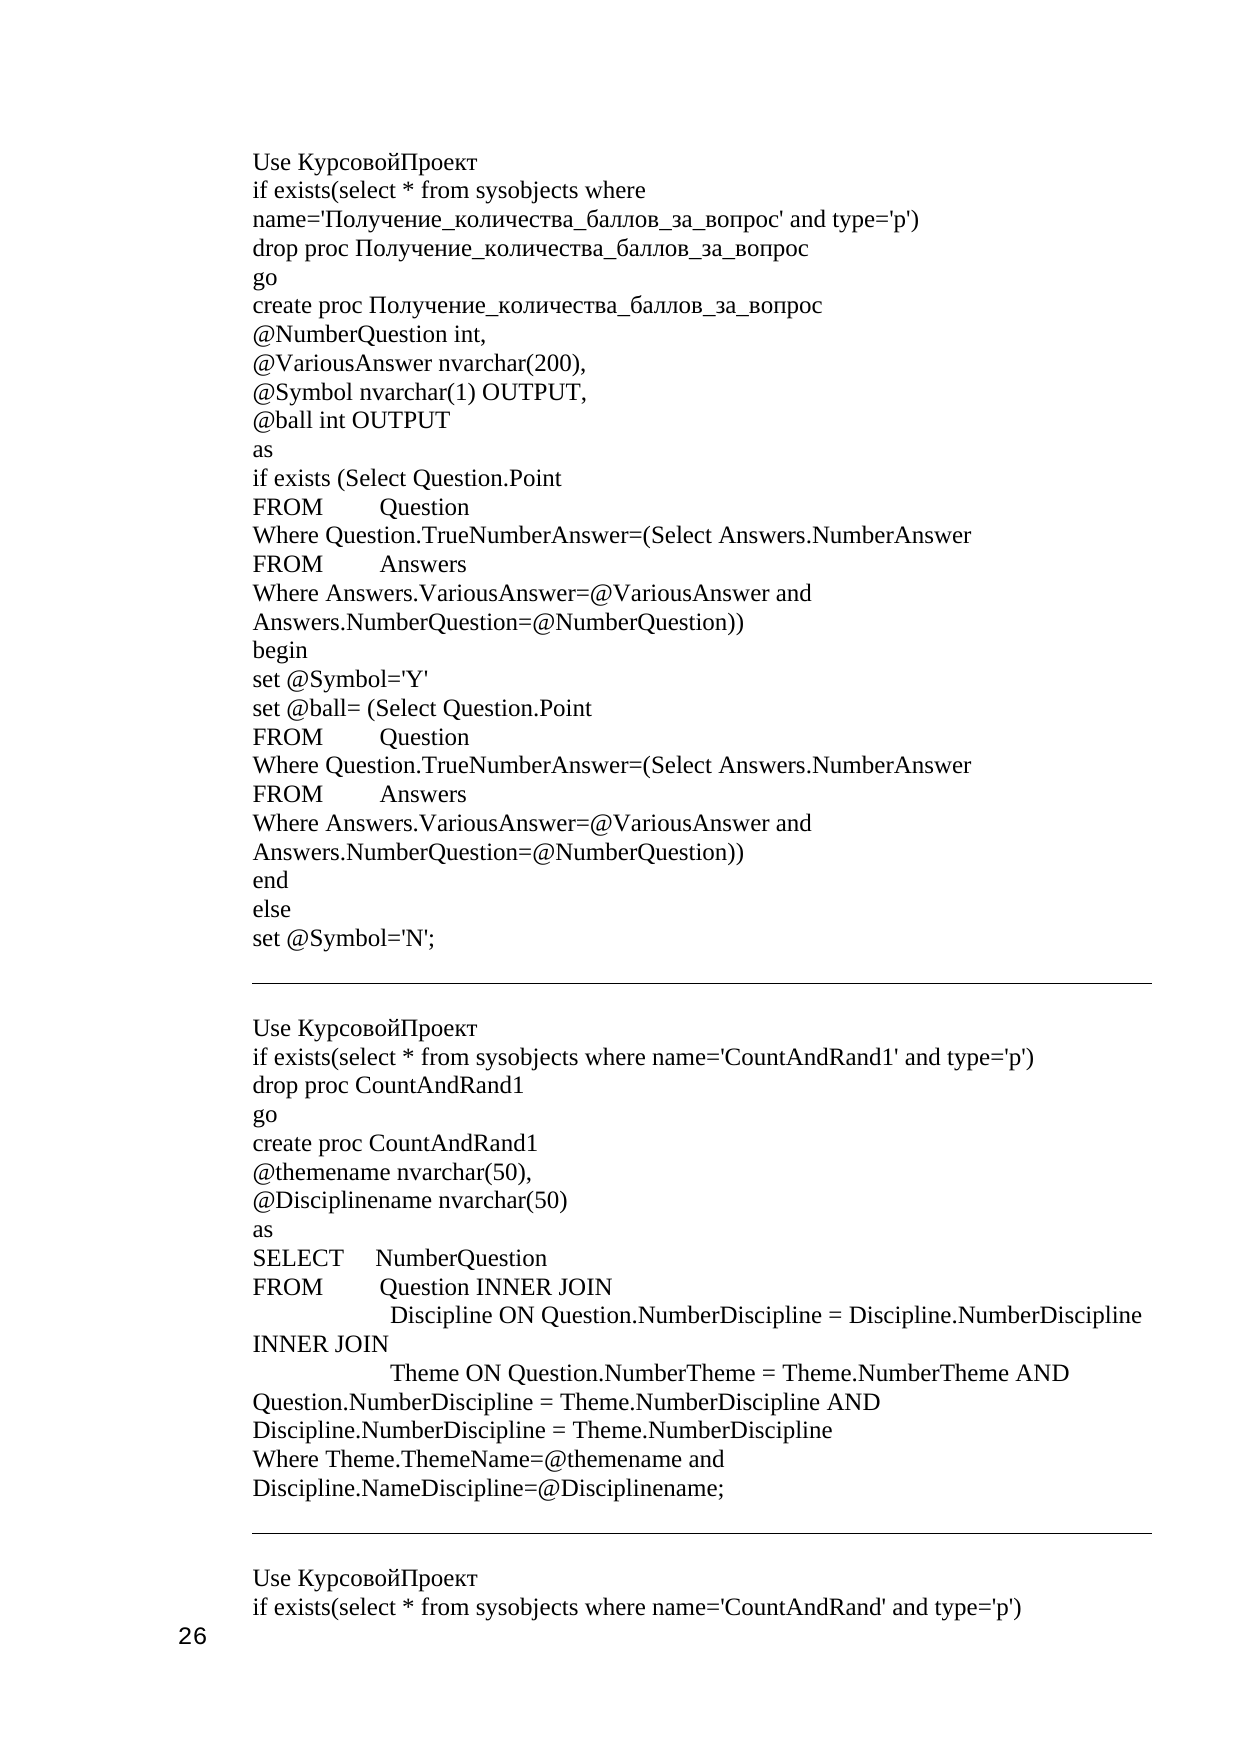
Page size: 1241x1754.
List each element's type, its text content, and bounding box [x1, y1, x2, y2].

list Where Theme.ThemeName=@themename and Discipline.NameDiscipline=@Disciplinename; [252, 1444, 1152, 1502]
list if exists(select * from sysobjects where name='CountAndRand' and type='p') [252, 1592, 1152, 1620]
list go [252, 1099, 1152, 1128]
list @ball int OUTPUT [252, 406, 1152, 434]
list if exists (Select Question.Point [252, 463, 1152, 492]
list set @Symbol='Y' [252, 664, 1152, 693]
list end [252, 866, 1152, 894]
list create proc Получение_количества_баллов_за_вопрос [252, 291, 1152, 319]
list Where Answers.VariousAnswer=@VariousAnswer and Answers.NumberQuestion=@NumberQuestion)) [252, 578, 1152, 636]
list Discipline ON Question.NumberDiscipline = Discipline.NumberDiscipline INNER JOIN [252, 1301, 1152, 1358]
list FROM Answers [252, 779, 1152, 808]
list if exists(select * from sysobjects where name='Получение_количества_баллов_за_вопрос' and type='p') [252, 176, 1152, 233]
list Use КурсовойПроект [252, 147, 1152, 176]
list Where Question.TrueNumberAnswer=(Select Answers.NumberAnswer [252, 751, 1152, 779]
list Where Answers.VariousAnswer=@VariousAnswer and Answers.NumberQuestion=@NumberQuestion)) [252, 808, 1152, 866]
list Use КурсовойПроект [252, 1563, 1152, 1592]
list Where Question.TrueNumberAnswer=(Select Answers.NumberAnswer [252, 521, 1152, 549]
list FROM Question [252, 722, 1152, 751]
list as [252, 434, 1152, 463]
list create proc CountAndRand1 [252, 1128, 1152, 1157]
list begin [252, 636, 1152, 664]
list as [252, 1214, 1152, 1243]
list set @ball= (Select Question.Point [252, 693, 1152, 722]
list @Disciplinename nvarchar(50) [252, 1186, 1152, 1214]
list drop proc CountAndRand1 [252, 1071, 1152, 1099]
list SELECT NumberQuestion [252, 1243, 1152, 1272]
list go [252, 262, 1152, 291]
list else [252, 894, 1152, 923]
list Use КурсовойПроект [252, 1013, 1152, 1042]
list @VariousAnswer nvarchar(200), [252, 348, 1152, 377]
list FROM Question INNER JOIN [252, 1272, 1152, 1301]
list @Symbol nvarchar(1) OUTPUT, [252, 377, 1152, 406]
list FROM Question [252, 492, 1152, 521]
list @themename nvarchar(50), [252, 1157, 1152, 1186]
list FROM Answers [252, 549, 1152, 578]
list drop proc Получение_количества_баллов_за_вопрос [252, 233, 1152, 262]
list set @Symbol='N'; [252, 923, 1152, 952]
list if exists(select * from sysobjects where name='CountAndRand1' and type='p') [252, 1042, 1152, 1071]
list @NumberQuestion int, [252, 319, 1152, 348]
